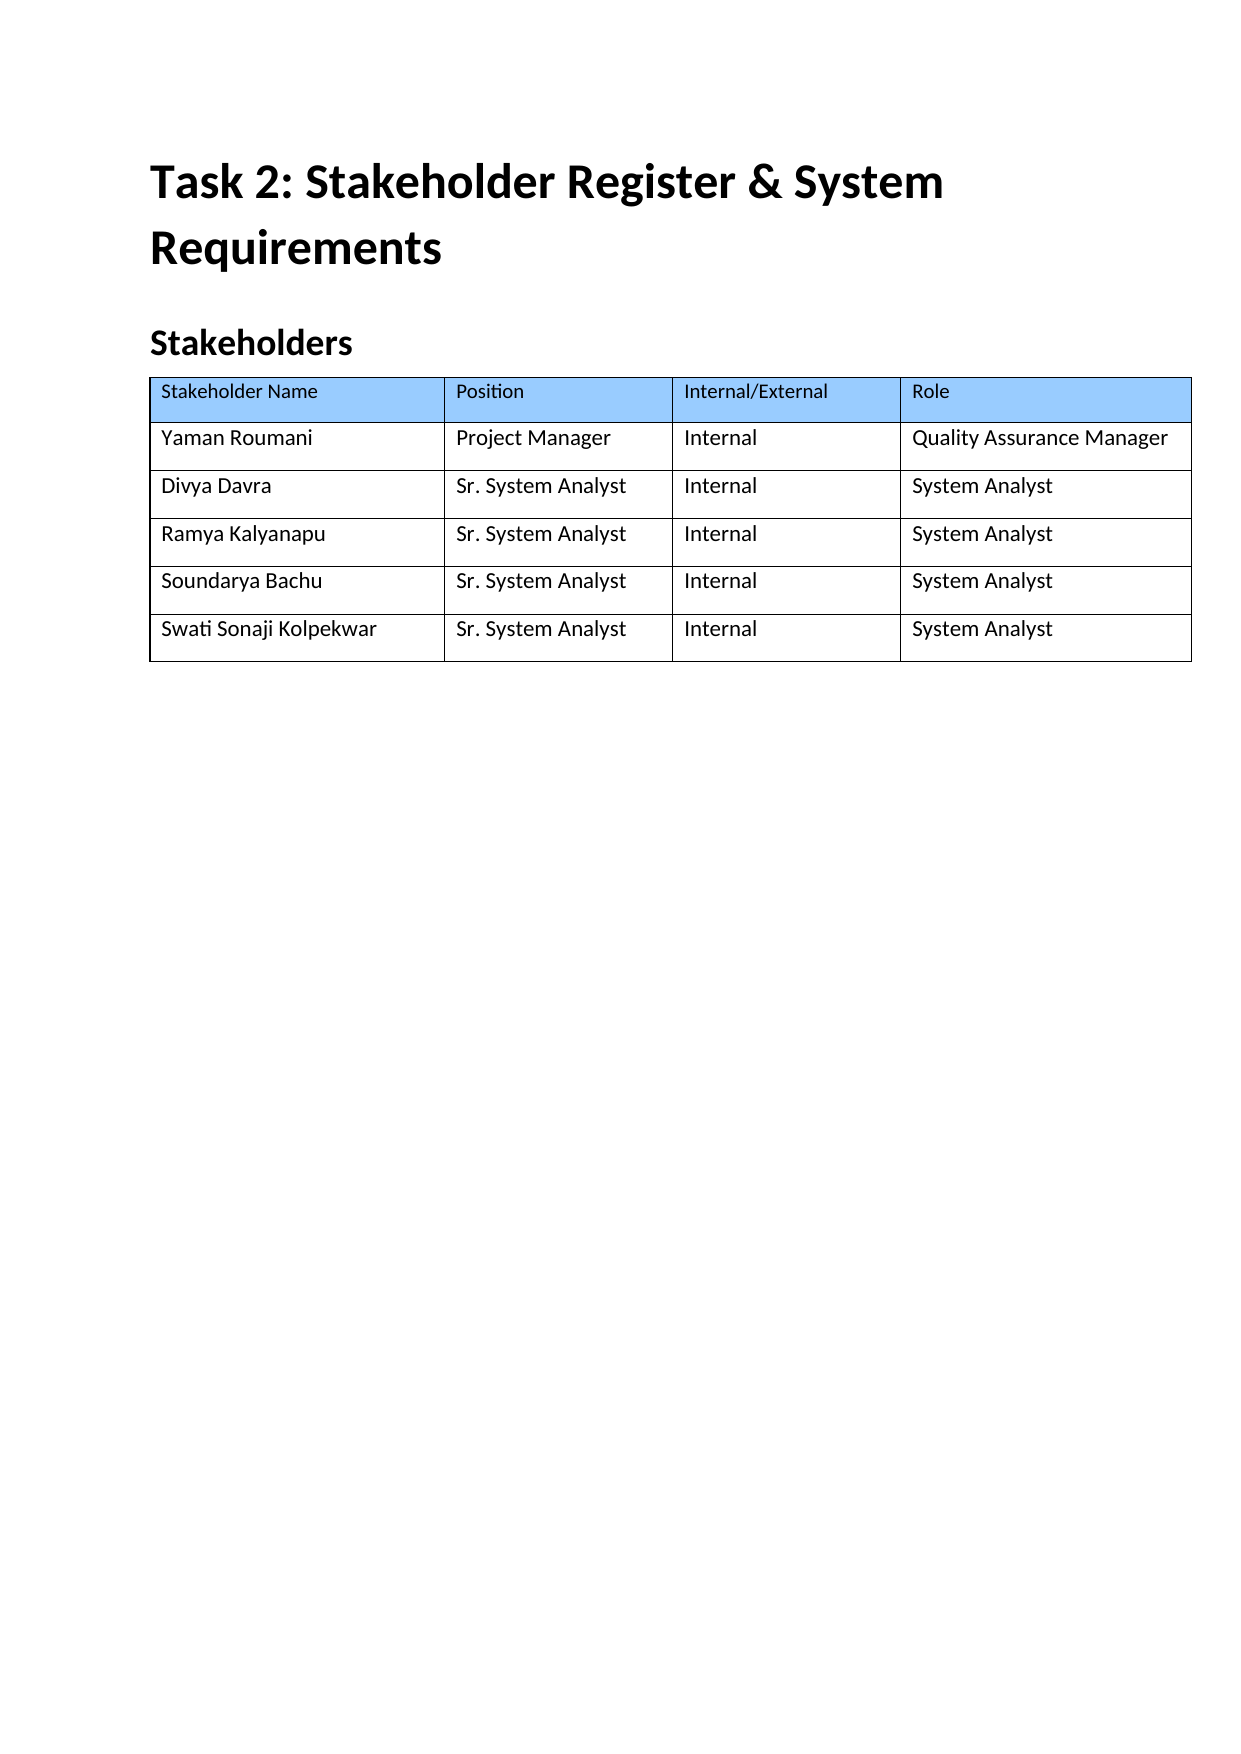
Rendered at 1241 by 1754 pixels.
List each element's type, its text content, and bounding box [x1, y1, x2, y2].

table_header Position [445, 378, 672, 422]
table_cell Divya Davra [151, 471, 444, 518]
table_header Role [901, 378, 1191, 422]
table_cell System Analyst [901, 615, 1191, 661]
subtitle Task 2: Stakeholder Register & System Requirements [150, 150, 1090, 277]
table_header Internal/External [673, 378, 900, 422]
table_cell Soundarya Bachu [151, 567, 444, 613]
table_cell Sr. System Analyst [445, 519, 672, 566]
table_cell System Analyst [901, 519, 1191, 566]
table_cell System Analyst [901, 567, 1191, 613]
table_cell Internal [673, 519, 900, 566]
table_cell Sr. System Analyst [445, 615, 672, 661]
subtitle Stakeholders [150, 319, 1090, 365]
table_cell Quality Assurance Manager [901, 423, 1191, 470]
table_header Stakeholder Name [151, 378, 444, 422]
table_cell Ramya Kalyanapu [151, 519, 444, 566]
table_cell Internal [673, 615, 900, 661]
table_cell Sr. System Analyst [445, 471, 672, 518]
table_cell Swati Sonaji Kolpekwar [151, 615, 444, 661]
table_cell Internal [673, 423, 900, 470]
table_cell System Analyst [901, 471, 1191, 518]
table_cell Internal [673, 471, 900, 518]
table_cell Internal [673, 567, 900, 613]
table_cell Sr. System Analyst [445, 567, 672, 613]
table_cell Project Manager [445, 423, 672, 470]
table_cell Yaman Roumani [151, 423, 444, 470]
